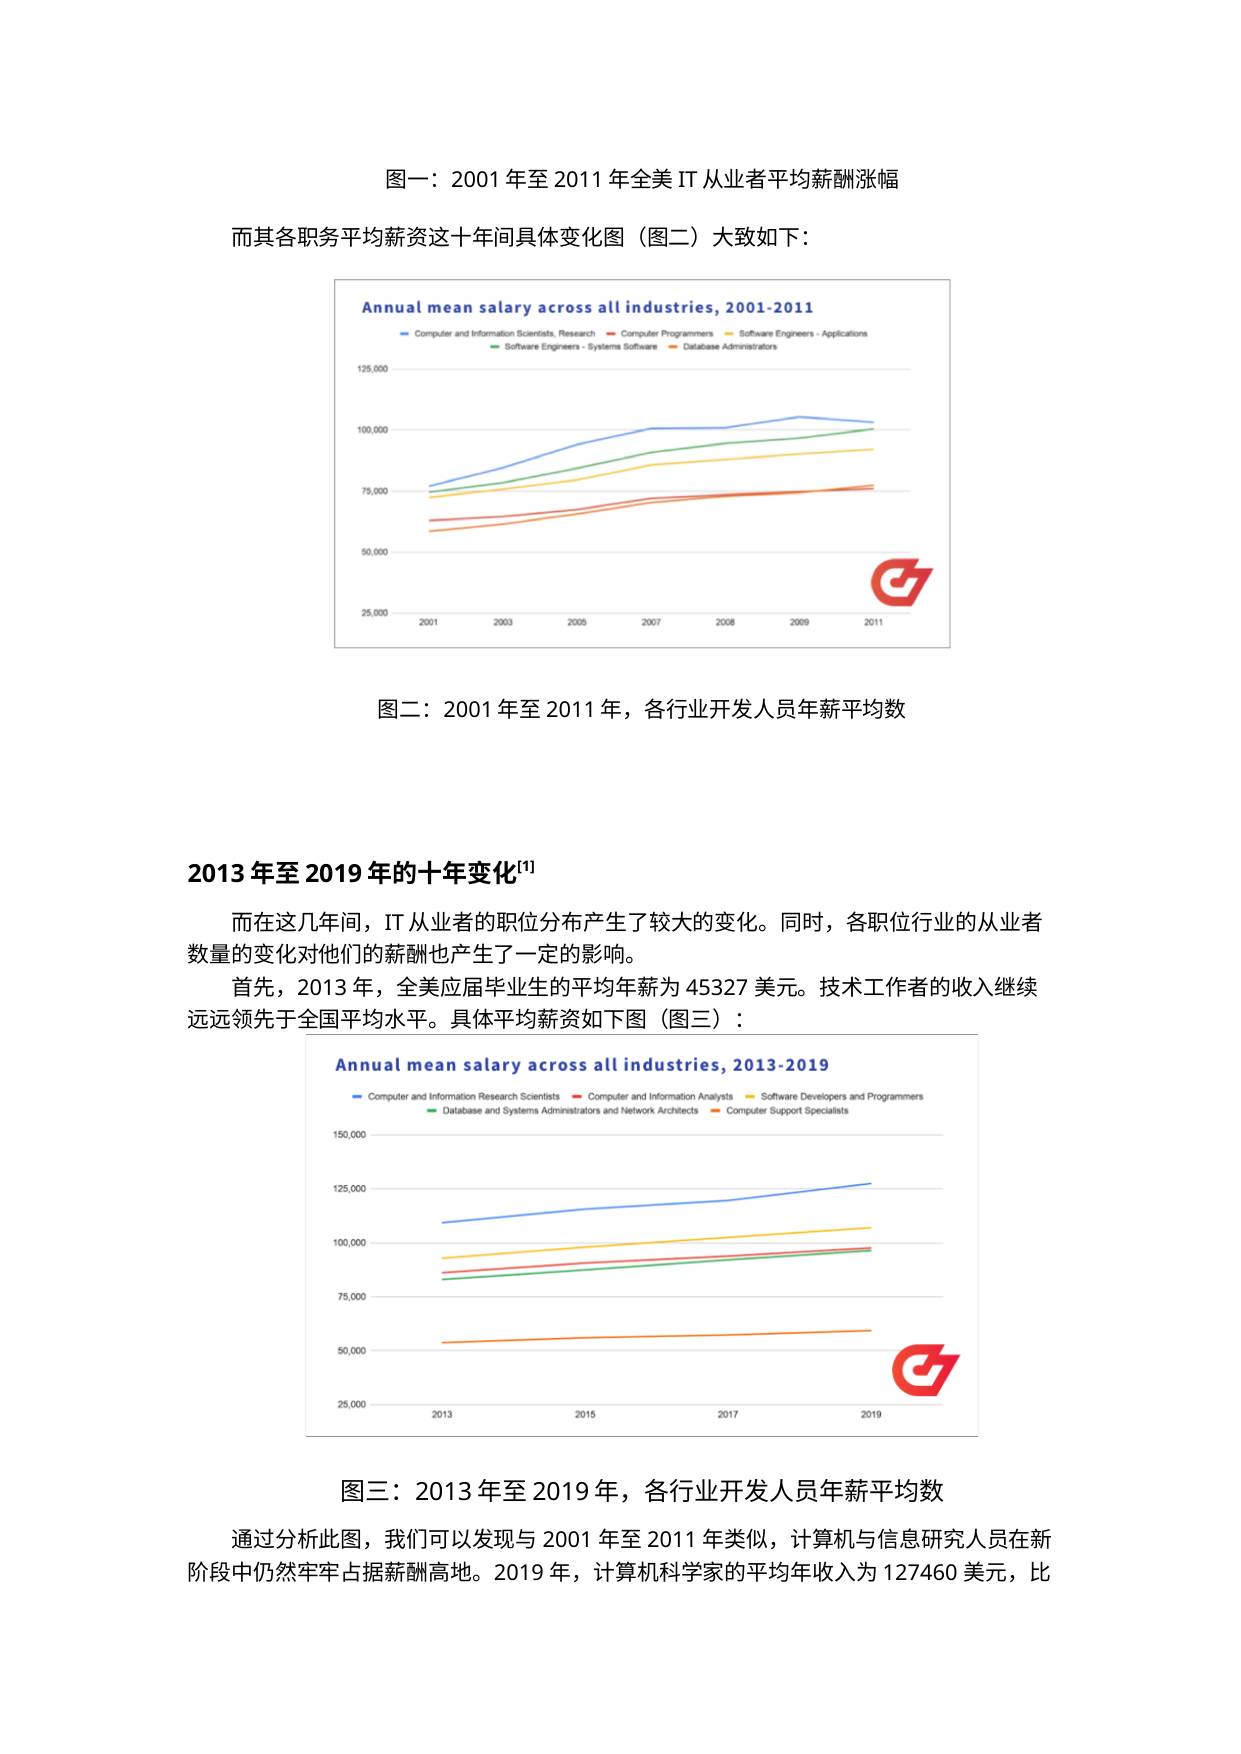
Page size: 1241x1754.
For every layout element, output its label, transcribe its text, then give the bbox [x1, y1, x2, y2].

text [187, 1522, 1053, 1587]
text 图一：2001年至2011年全美IT从业者平均薪酬涨幅 [187, 162, 1053, 194]
text 2013年至2019年的十年变化[1] [187, 839, 1053, 904]
text 首先，2013 年，全美应届毕业生的平均年薪为 45327 美元。技术工作者的收入继续远远领先于全国平均水平。具体平均薪资如下图（图三）： [187, 969, 1053, 1034]
picture [305, 1034, 979, 1437]
text 图三：2013年至2019年，各行业开发人员年薪平均数 [187, 1457, 1053, 1522]
picture [331, 277, 953, 649]
text 而其各职务平均薪资这十年间具体变化图（图二）大致如下： [187, 219, 1053, 252]
text 图二：2001年至2011年，各行业开发人员年薪平均数 [187, 692, 1053, 724]
text 而在这几年间，IT从业者的职位分布产生了较大的变化。同时，各职位行业的从业者数量的变化对他们的薪酬也产生了一定的影响。 [187, 904, 1053, 969]
